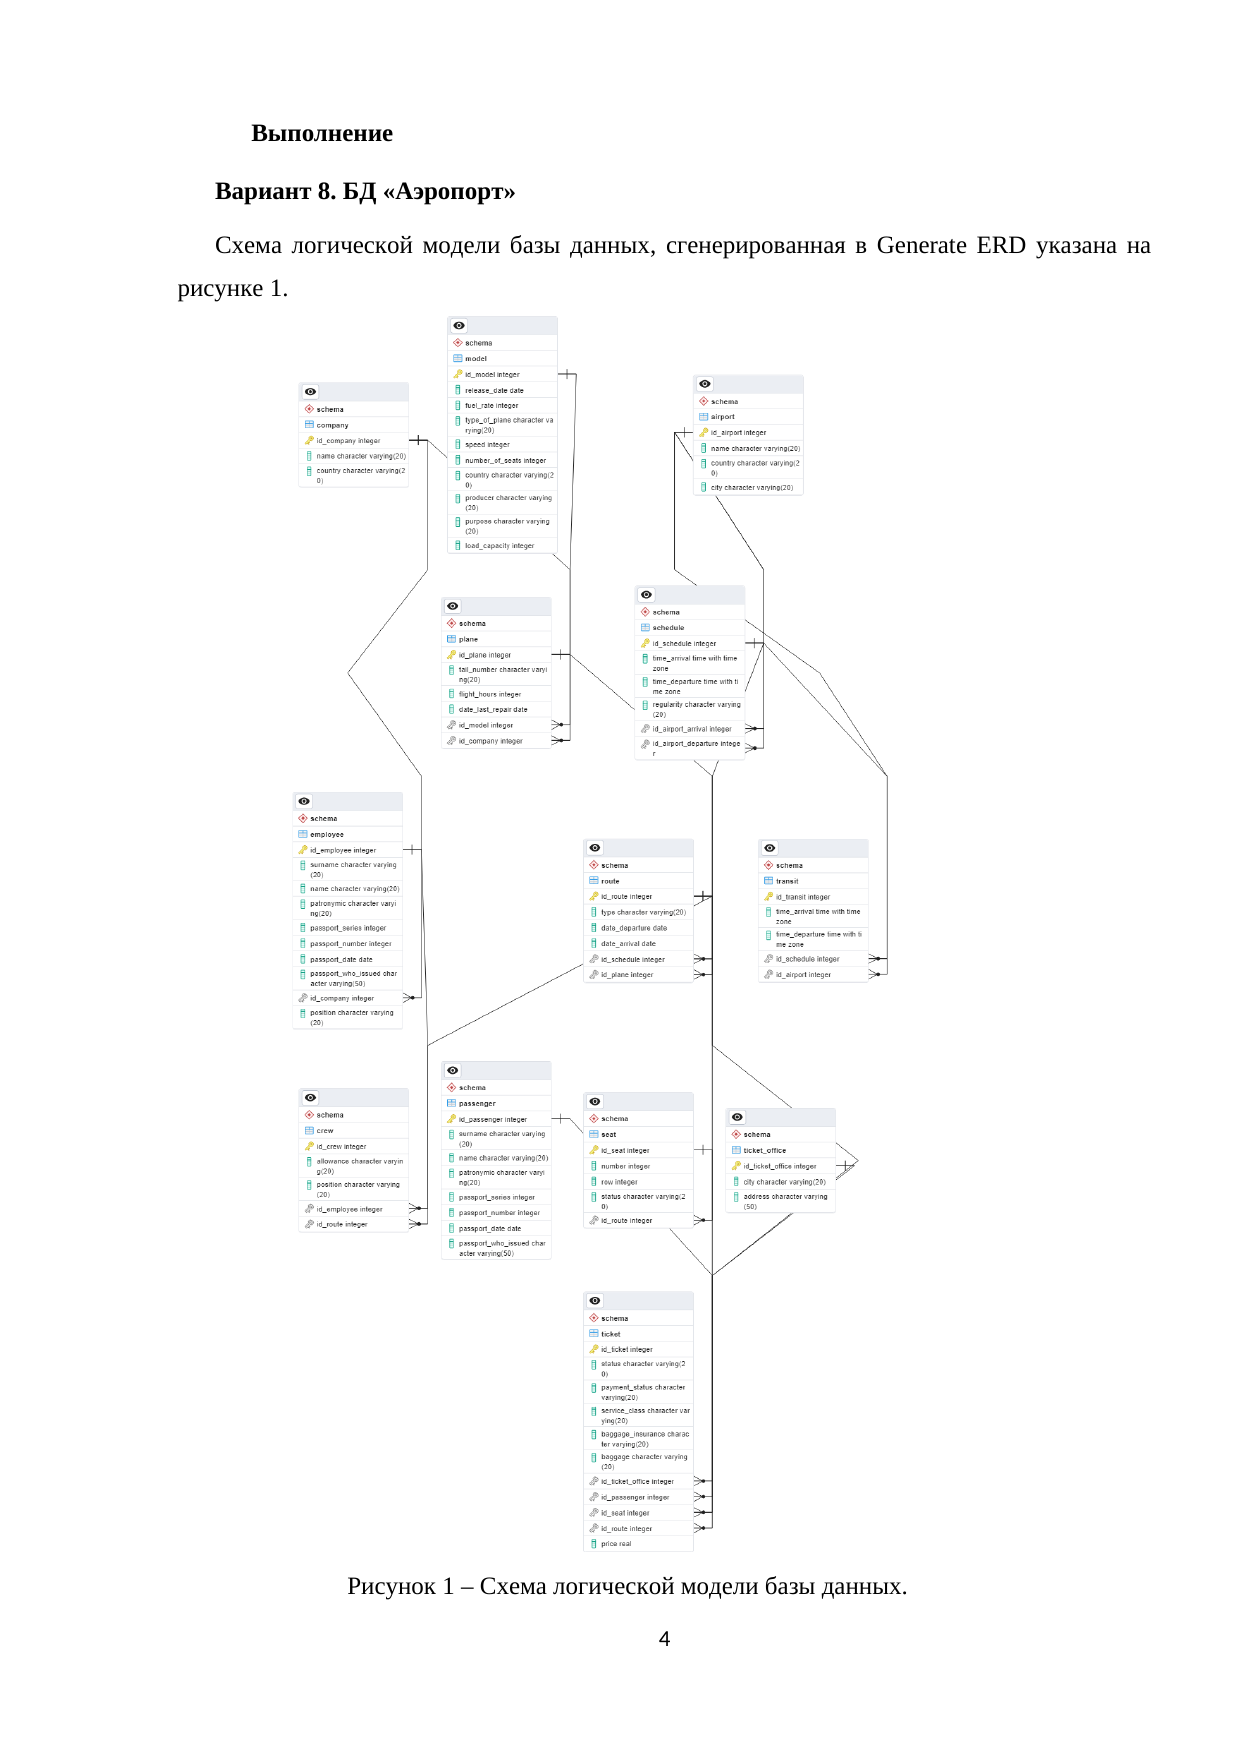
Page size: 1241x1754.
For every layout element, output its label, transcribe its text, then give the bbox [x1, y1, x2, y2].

subtitle Выполнение [177, 118, 1152, 147]
text Вариант 8. БД «Аэропорт» [177, 176, 1152, 205]
text Рисунок 1 – Схема логической модели базы данных. [103, 1571, 1152, 1600]
text Схема логической модели базы данных, сгенерированная в Generate ERD указана на рисунке 1. [177, 230, 1152, 302]
picture [292, 316, 963, 1558]
